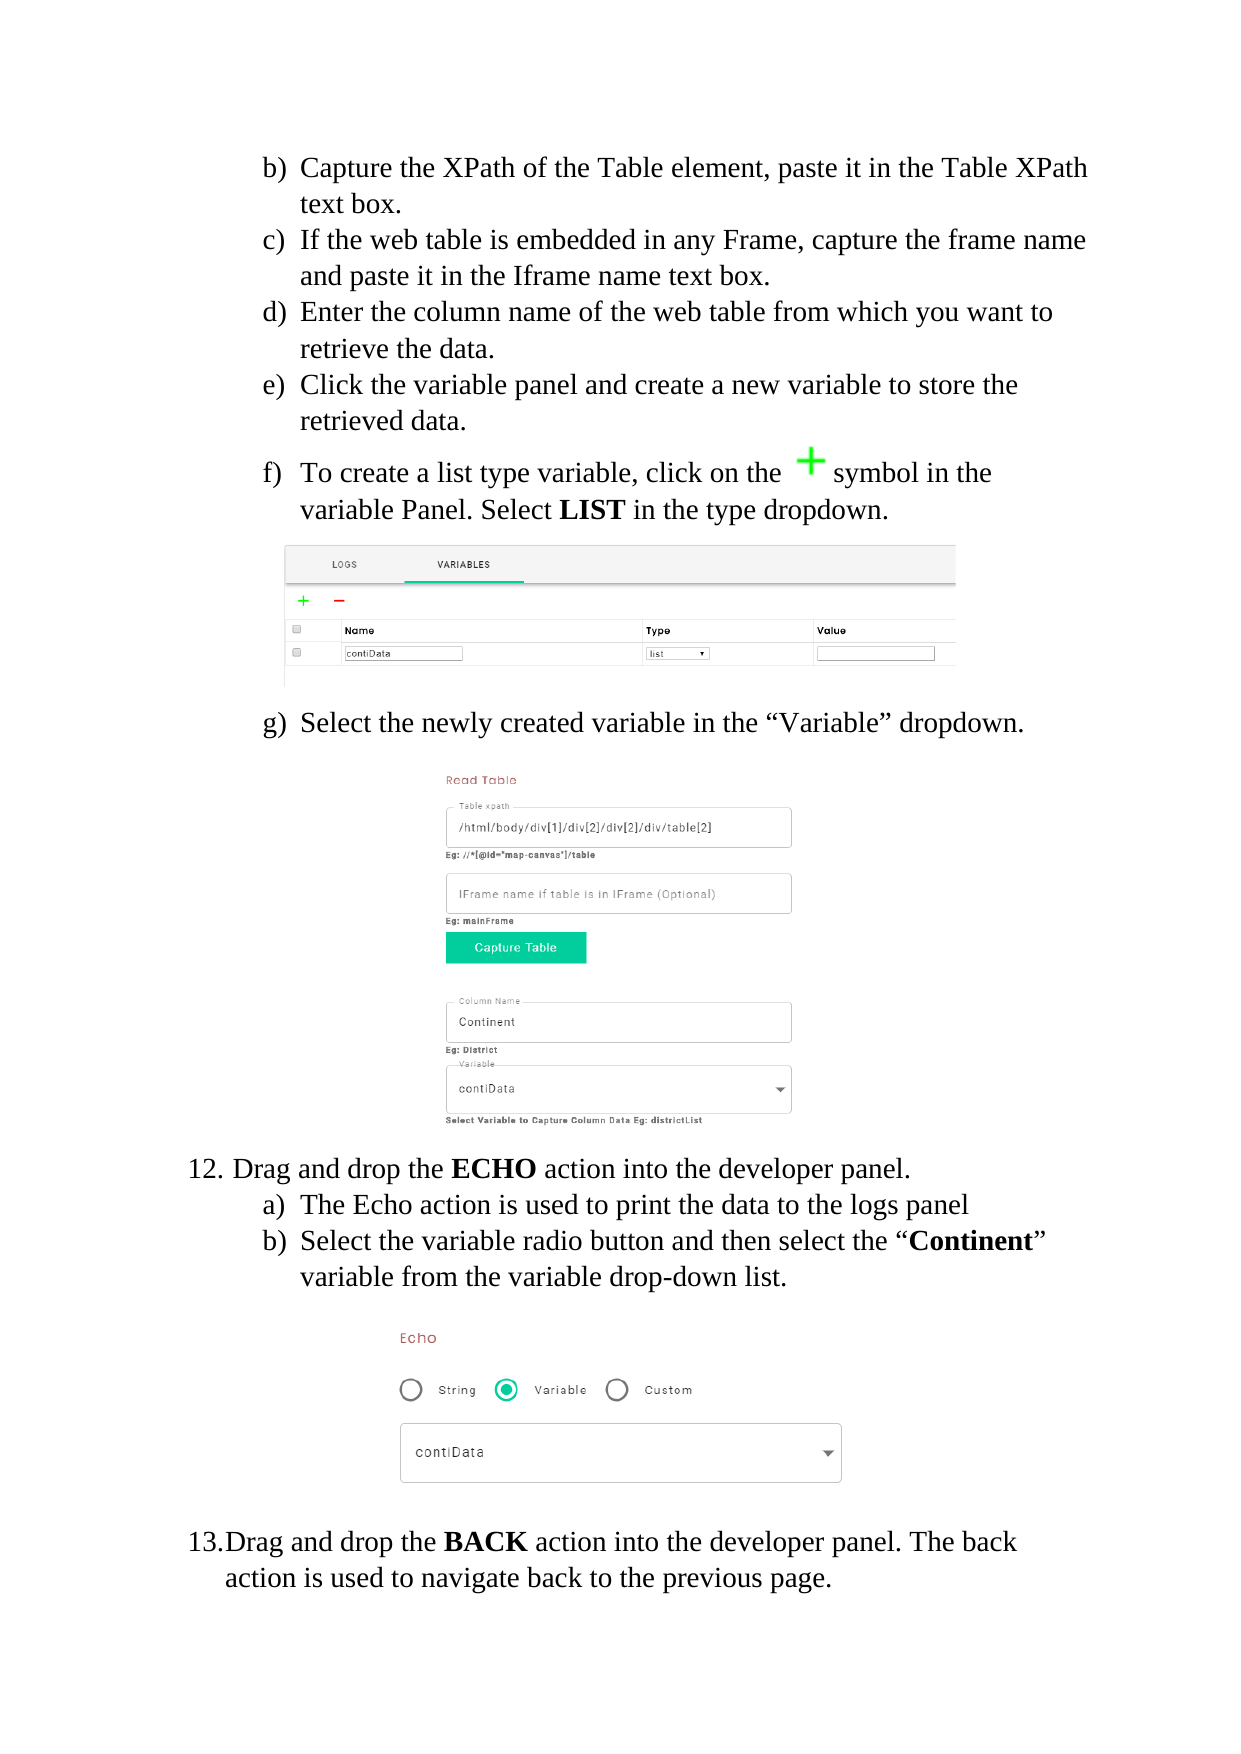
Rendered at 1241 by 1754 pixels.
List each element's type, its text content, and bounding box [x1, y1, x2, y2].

list Drag and drop the ECHO action into the developer panel. [187, 1151, 1090, 1184]
list Enter the column name of the web table from which you want to retrieve the data. [262, 294, 1090, 364]
picture [284, 544, 956, 687]
list Select the variable radio button and then select the “Continent” variable from the variable drop-down list. [262, 1223, 1090, 1293]
list The Echo action is used to print the data to the logs panel [262, 1187, 1090, 1221]
list Drag and drop the BACK action into the developer panel. The back action is used to navigate back to the previous page. [187, 1524, 1090, 1594]
picture [789, 439, 833, 483]
list Click the variable panel and create a new variable to store the retrieved data. [262, 367, 1090, 437]
list Select the newly created variable in the “Variable” dropdown. [262, 705, 1090, 738]
list If the web table is embedded in any Frame, capture the frame name and paste it in the Iframe name text box. [262, 222, 1090, 292]
list Capture the XPath of the Table element, paste it in the Table XPath text box. [262, 150, 1090, 220]
picture [392, 1312, 849, 1506]
picture [442, 757, 799, 1132]
list To create a list type variable, click on the symbol in the variable Panel. Select LIST in the type dropdown. [262, 439, 1090, 525]
